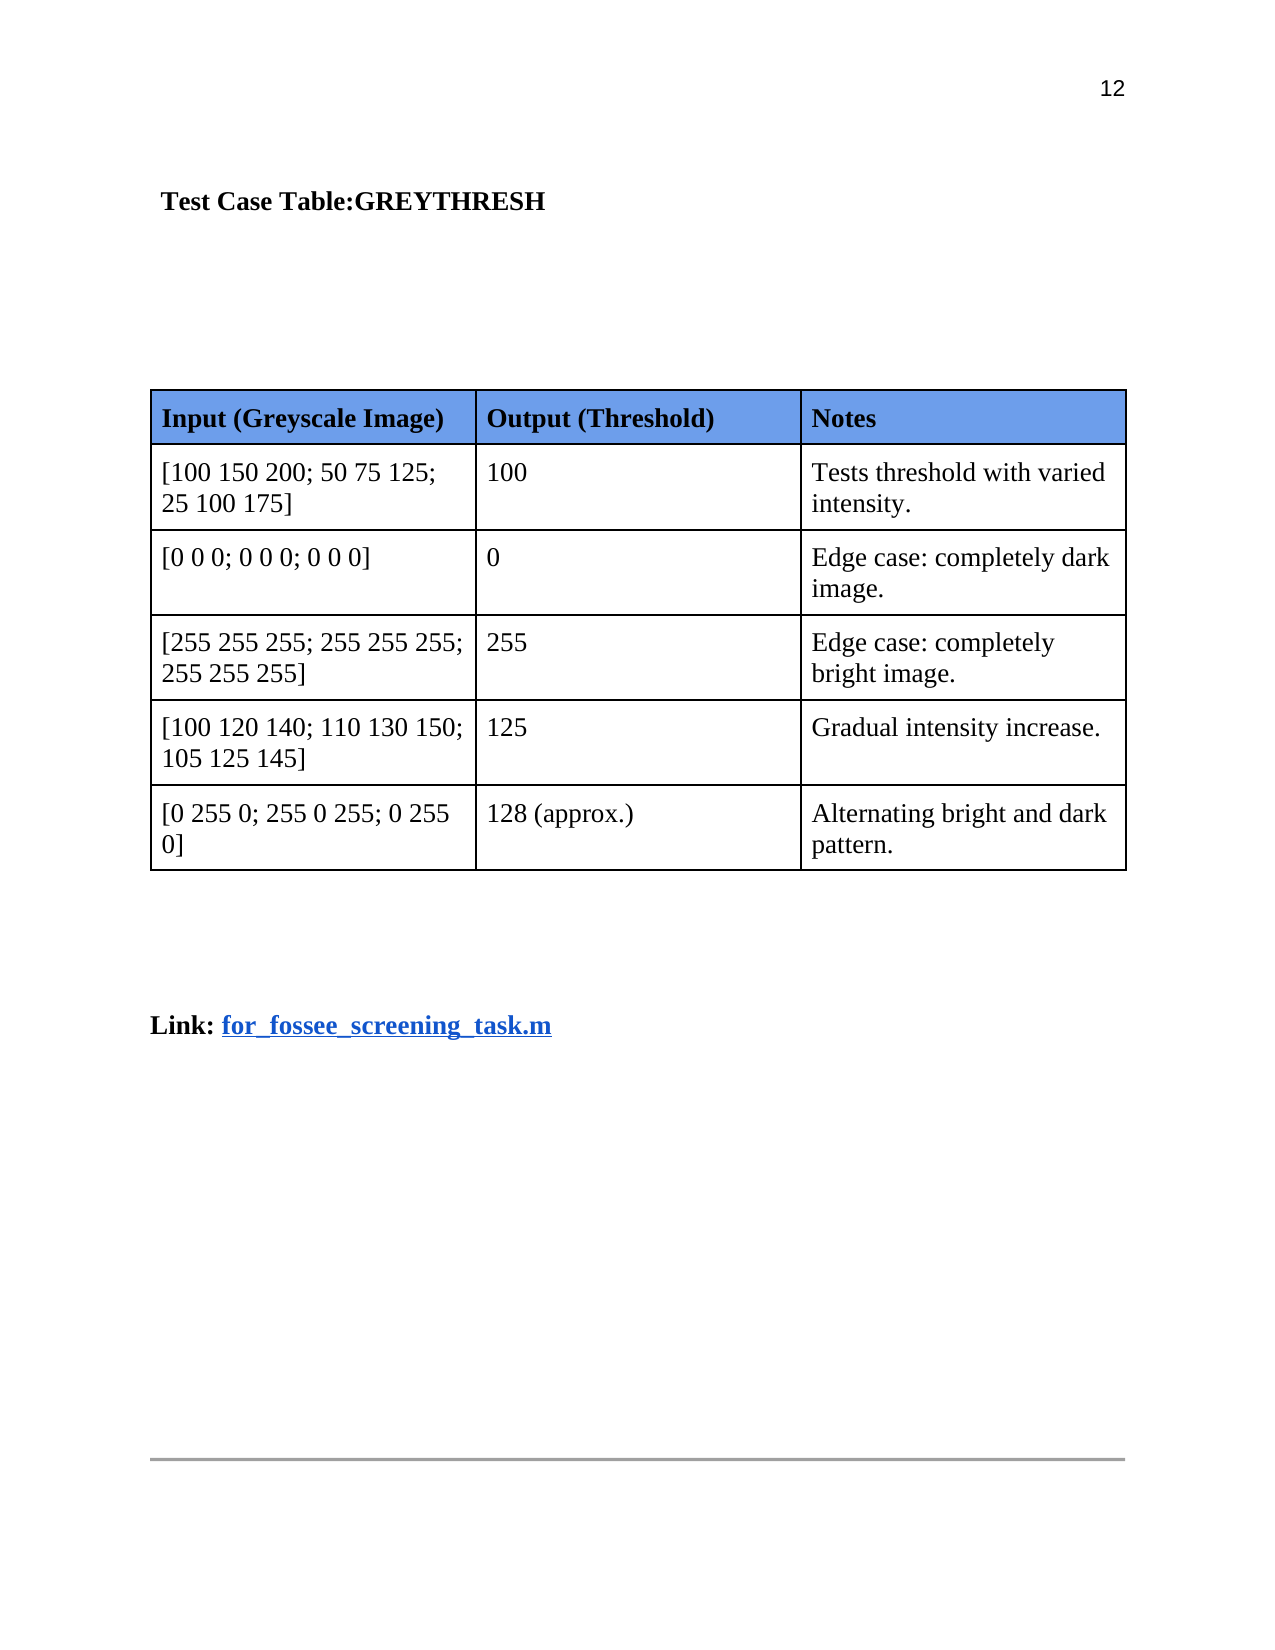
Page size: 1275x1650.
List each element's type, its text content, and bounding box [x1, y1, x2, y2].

table_header Test Case Table:GREYTHRESH [150, 150, 711, 308]
table_cell Edge case: completely dark image. [802, 531, 1125, 614]
table_header Input (Greyscale Image) [152, 391, 475, 443]
table_cell 125 [477, 701, 800, 784]
table_cell 0 [477, 531, 800, 614]
table_cell 255 [477, 616, 800, 699]
table_cell Edge case: completely bright image. [802, 616, 1125, 699]
table_cell [100 120 140; 110 130 150; 105 125 145] [152, 701, 475, 784]
table_cell Tests threshold with varied intensity. [802, 445, 1125, 528]
table_cell [0 0 0; 0 0 0; 0 0 0] [152, 531, 475, 614]
table_cell [255 255 255; 255 255 255; 255 255 255] [152, 616, 475, 699]
table_cell [100 150 200; 50 75 125; 25 100 175] [152, 445, 475, 528]
table_cell Alternating bright and dark pattern. [802, 786, 1125, 869]
table_cell [0 255 0; 255 0 255; 0 255 0] [152, 786, 475, 869]
table_header Notes [802, 391, 1125, 443]
text Link: for_fossee_screening_task.m [150, 1009, 1125, 1040]
table_cell 100 [477, 445, 800, 528]
table_header Output (Threshold) [477, 391, 800, 443]
table_cell 128 (approx.) [477, 786, 800, 869]
table_cell Gradual intensity increase. [802, 701, 1125, 784]
